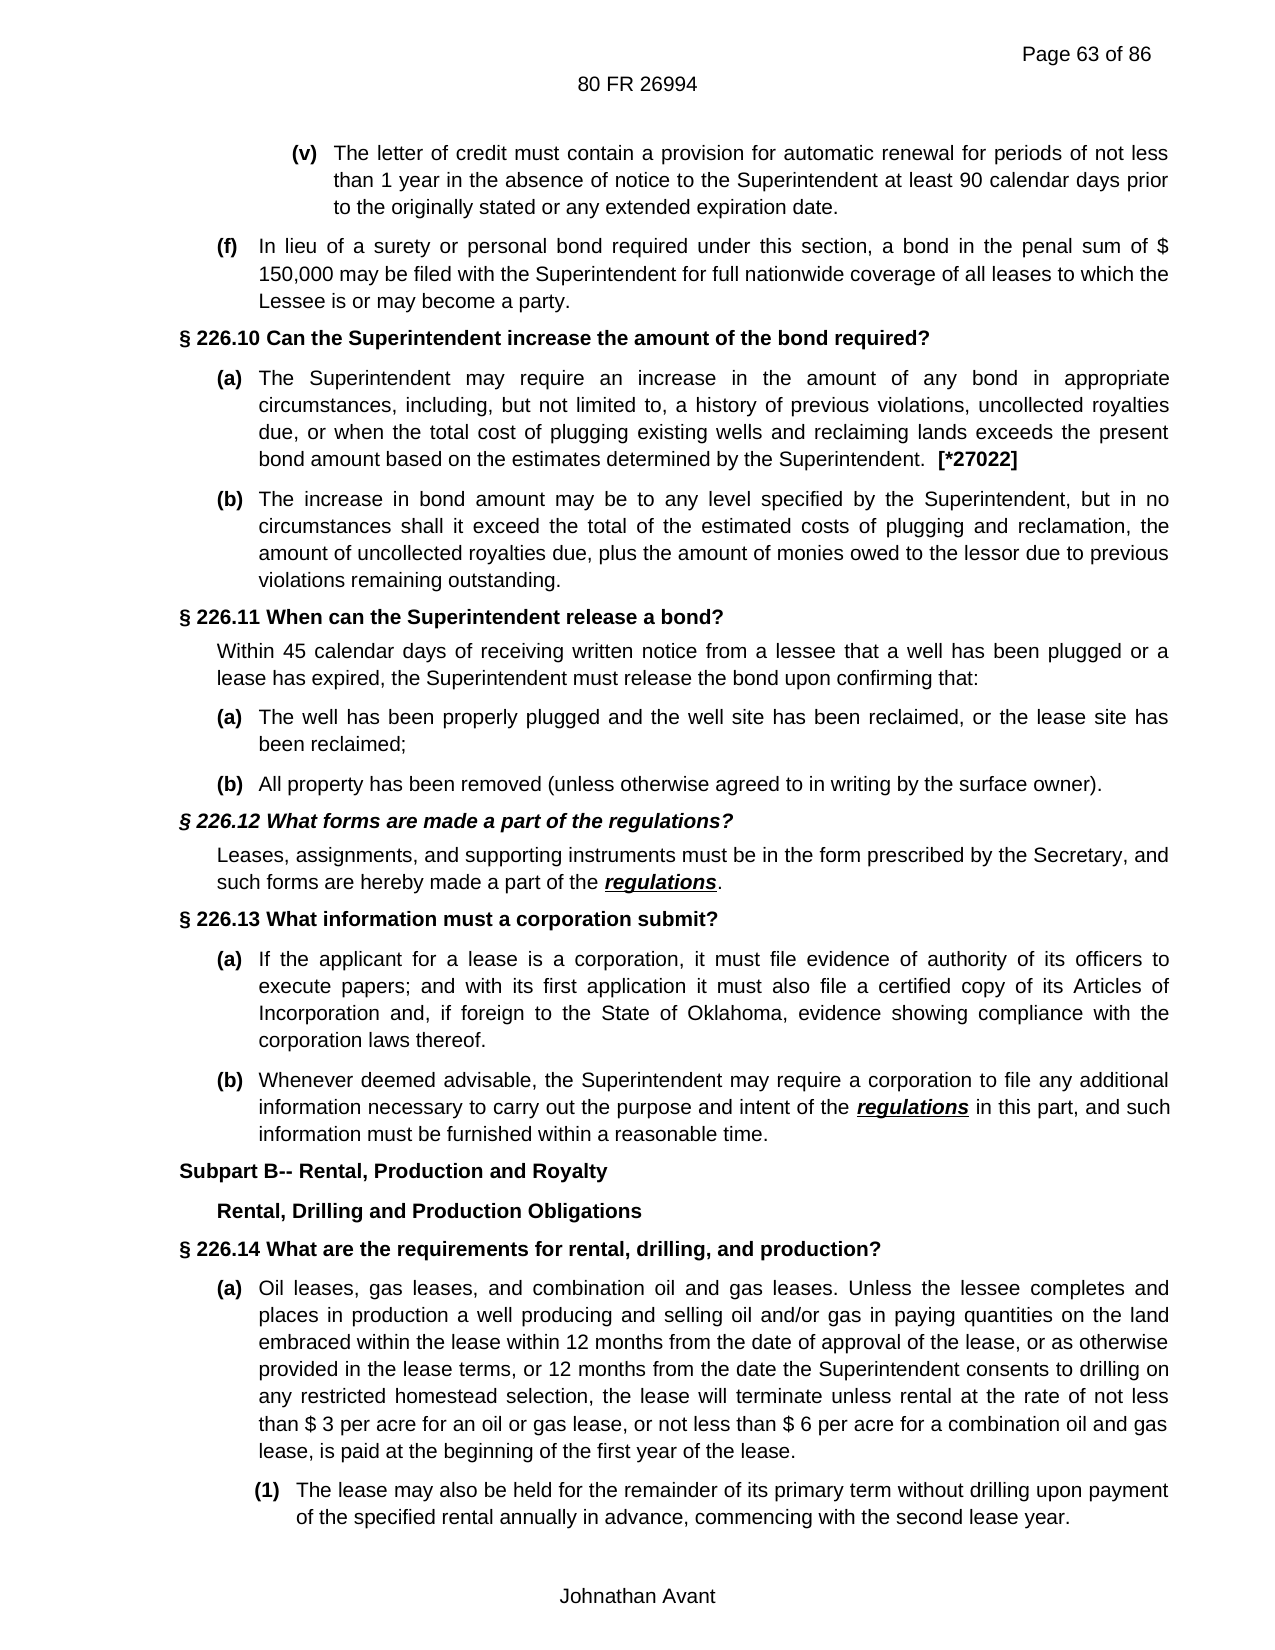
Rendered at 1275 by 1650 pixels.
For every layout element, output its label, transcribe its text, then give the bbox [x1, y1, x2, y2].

list The well has been properly plugged and the well site has been reclaimed, or the lease site has been reclaimed; [217, 702, 1171, 756]
list and Royalty [179, 1158, 1171, 1183]
list part of the regulations? [179, 808, 1171, 833]
list t increase the amount of the bond required? [179, 325, 1171, 350]
list endent release a bond? [179, 604, 1171, 629]
text Leases, assignments, and supporting instruments must be in the form prescribed by the Secretary, and such forms are hereby made a part of the regulations. [217, 839, 1171, 894]
list All property has been removed (unless otherwise agreed to in writing by the surface owner). [217, 769, 1171, 796]
list Oil leases, gas leases, and combination oil and gas leases. Unless the lessee completes and places in production a well producing and selling oil and/or gas in paying quantities on the land embraced within the lease within 12 months from the date of approval of the lease, or as otherwise provided in the lease terms, or 12 months from the date the Superintendent consents to drilling on any restricted homestead selection, the lease will terminate unless rental at the rate of not less than $ 3 per acre for an oil or gas lease, or not less than $ 6 per acre for a combination oil and gas lease, is paid at the beginning of the first year of the lease. [217, 1273, 1171, 1462]
list The letter of credit must contain a provision for automatic renewal for periods of not less than 1 year in the absence of notice to the Superintendent at least 90 calendar days prior to the originally stated or any extended expiration date. [292, 137, 1171, 219]
list The lease may also be held for the remainder of its primary term without drilling upon payment of the specified rental annually in advance, commencing with the second lease year. [254, 1475, 1171, 1529]
list The increase in bond amount may be to any level specified by the Superintendent, but in no circumstances shall it exceed the total of the estimated costs of plugging and reclamation, the amount of uncollected royalties due, plus the amount of monies owed to the lessor due to previous violations remaining outstanding. [217, 483, 1171, 592]
list If the applicant for a lease is a corporation, it must file evidence of authority of its officers to execute papers; and with its first application it must also file a certified copy of its Articles of Incorporation and, if foreign to the State of Oklahoma, evidence showing compliance with the corporation laws thereof. [217, 944, 1171, 1052]
text Rental, Drilling and Production Obligations [217, 1196, 1171, 1223]
list The Superintendent may require an increase in the amount of any bond in appropriate circumstances, including, but not limited to, a history of previous violations, uncollected royalties due, or when the total cost of plugging existing wells and reclaiming lands exceeds the present bond amount based on the estimates determined by the Superintendent. [*27022] [217, 362, 1171, 471]
list a corporation submit? [179, 906, 1171, 931]
list Whenever deemed advisable, the Superintendent may require a corporation to file any additional information necessary to carry out the purpose and intent of the regulations in this part, and such information must be furnished within a reasonable time. [217, 1064, 1171, 1146]
list In lieu of a surety or personal bond required under this section, a bond in the penal sum of $ 150,000 may be filed with the Superintendent for full nationwide coverage of all leases to which the Lessee is or may become a party. [217, 231, 1171, 312]
list ents for rental, drilling, and production? [179, 1235, 1171, 1260]
text Within 45 calendar days of receiving written notice from a lessee that a well has been plugged or a lease has expired, the Superintendent must release the bond upon confirming that: [217, 635, 1171, 689]
